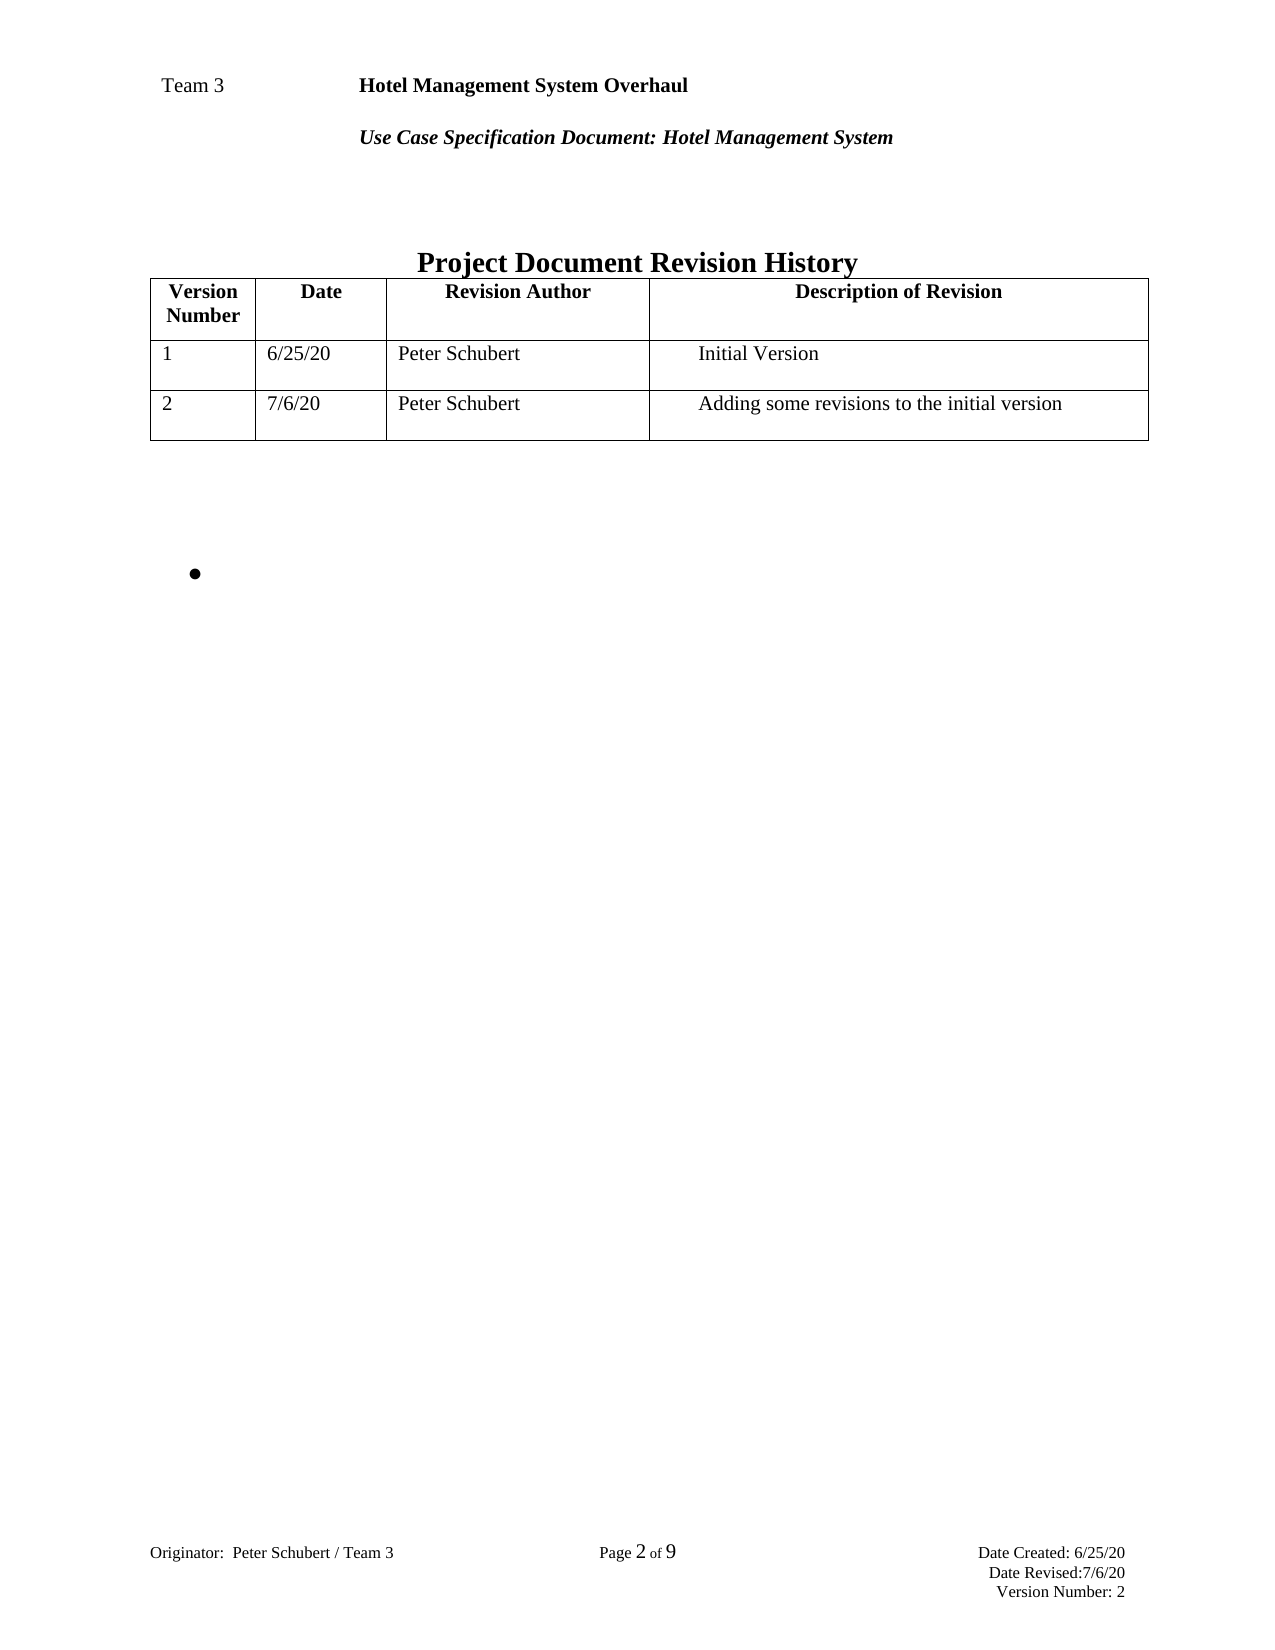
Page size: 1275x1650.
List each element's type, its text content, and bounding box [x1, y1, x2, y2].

table_cell 6/25/20 [256, 341, 386, 390]
table_cell 7/6/20 [256, 391, 386, 440]
table_cell Initial Version [650, 341, 1148, 390]
table_cell Peter Schubert [387, 341, 649, 390]
table_cell 1 [151, 341, 255, 390]
table_cell 2 [151, 391, 255, 440]
table_header Revision Author [387, 279, 649, 340]
table_header Description of Revision [650, 279, 1148, 340]
table_cell Peter Schubert [387, 391, 649, 440]
table_header Version Number [151, 279, 255, 340]
table_header Date [256, 279, 386, 340]
table_cell Adding some revisions to the initial version [650, 391, 1148, 440]
text Project Document Revision History [150, 245, 1125, 278]
